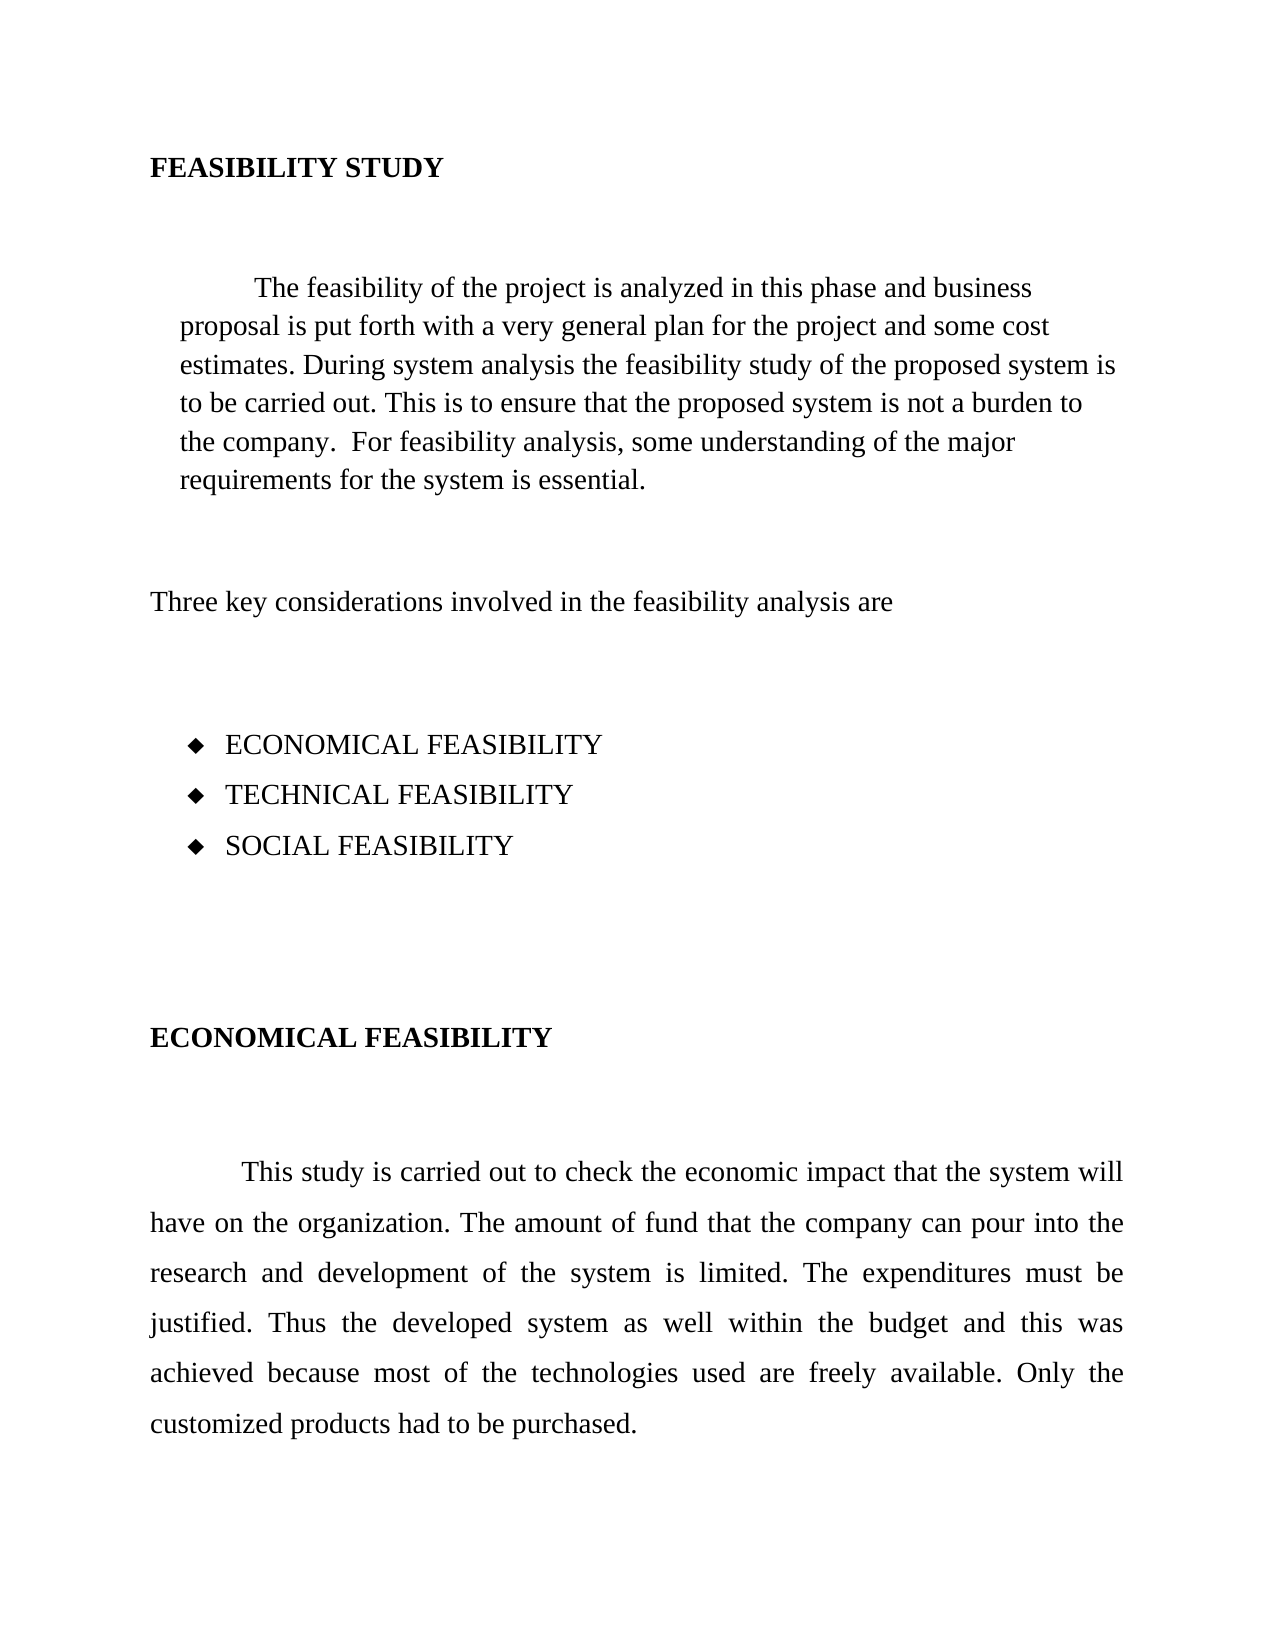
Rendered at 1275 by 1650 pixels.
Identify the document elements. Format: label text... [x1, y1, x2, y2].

text ECONOMICAL FEASIBILITY [150, 1020, 1125, 1054]
text The feasibility of the project is analyzed in this phase and business proposal is put forth with a very general plan for the project and some cost estimates. During system analysis the feasibility study of the proposed system is to be carried out. This is to ensure that the proposed system is not a burden to the company. For feasibility analysis, some understanding of the major requirements for the system is essential. [179, 270, 1125, 496]
text FEASIBILITY STUDY [150, 150, 1125, 183]
list SOCIAL FEASIBILITY [187, 828, 1125, 861]
text Three key considerations involved in the feasibility analysis are [150, 584, 1125, 618]
text This study is carried out to check the economic impact that the system will have on the organization. The amount of fund that the company can pour into the research and development of the system is limited. The expenditures must be justified. Thus the developed system as well within the budget and this was achieved because most of the technologies used are freely available. Only the customized products had to be purchased. [150, 1154, 1125, 1439]
list ECONOMICAL FEASIBILITY [187, 727, 1125, 761]
list TECHNICAL FEASIBILITY [187, 777, 1125, 811]
